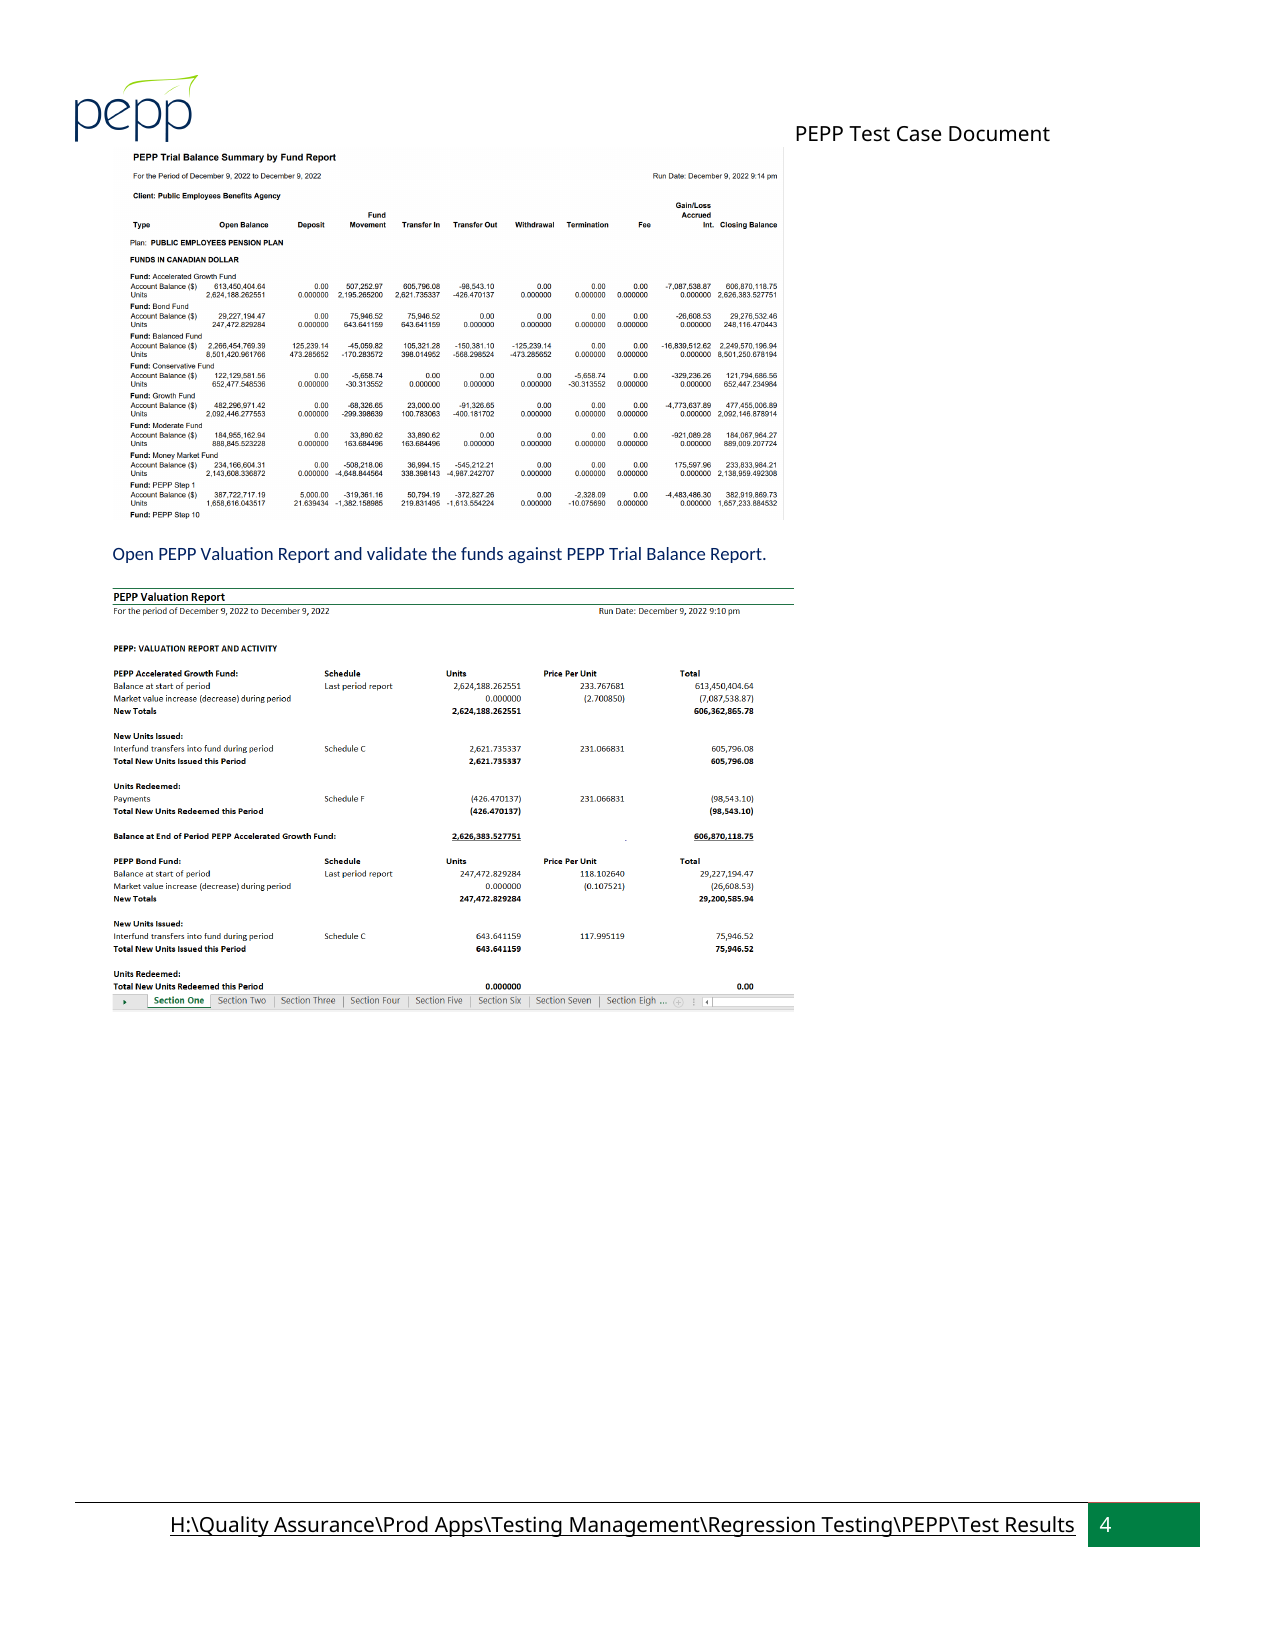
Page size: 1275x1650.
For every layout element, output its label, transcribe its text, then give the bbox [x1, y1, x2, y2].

picture [75, 75, 199, 142]
text Open PEPP Valuation Report and validate the funds against PEPP Trial Balance Report. [112, 542, 1200, 565]
picture [112, 588, 794, 1012]
picture [112, 147, 784, 520]
